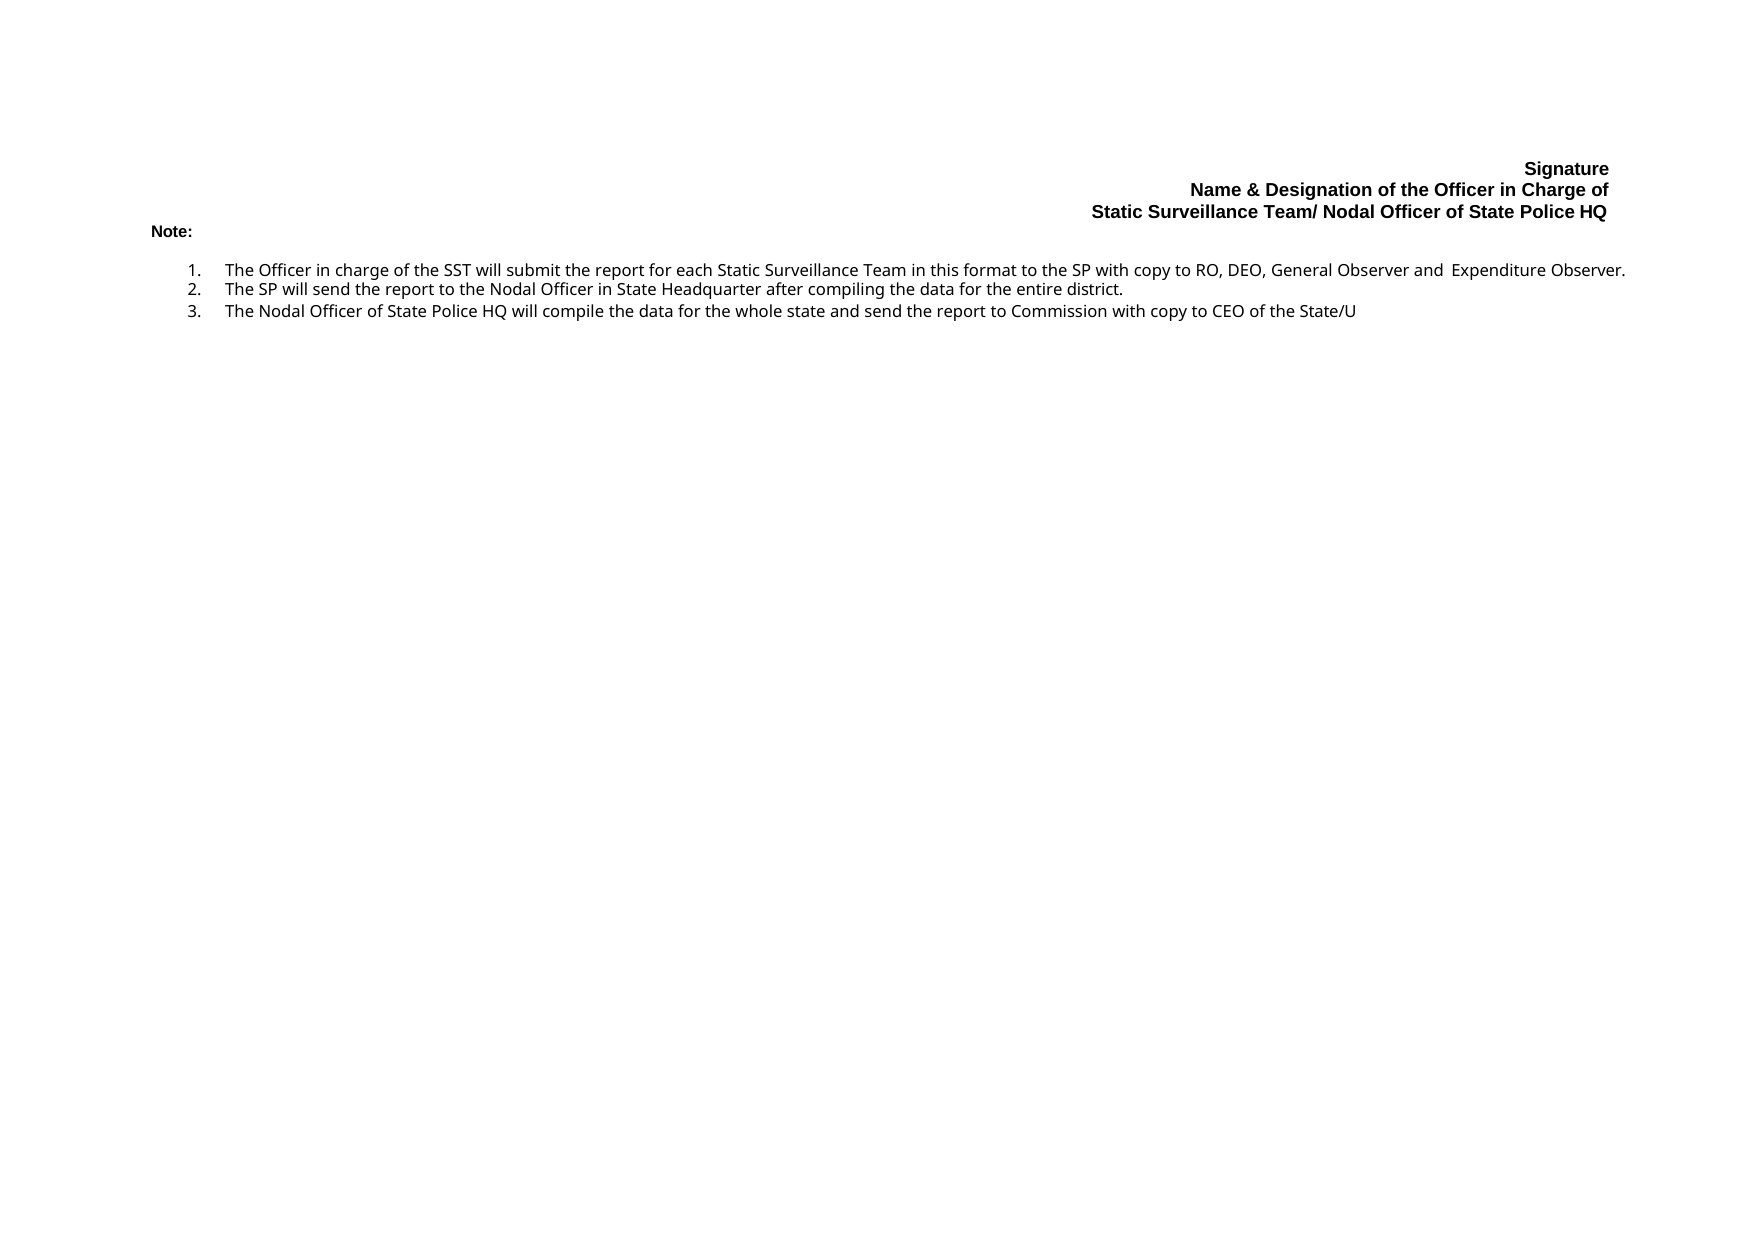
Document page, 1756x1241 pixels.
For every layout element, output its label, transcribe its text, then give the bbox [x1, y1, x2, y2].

list The SP will send the report to the Nodal Officer in State Headquarter after compiling the data for the entire district. [187, 280, 1699, 299]
text Static Surveillance Team/ Nodal Officer of State Police HQ [983, 201, 1607, 222]
text Signature Name & Designation of the Officer in Charge of [1187, 158, 1609, 201]
list The Officer in charge of the SST will submit the report for each Static Surveillance Team in this format to the SP with copy to RO, DEO, General Observer and Expenditure Observer. [187, 261, 1699, 280]
text Note: [44, 222, 193, 241]
list The Nodal Officer of State Police HQ will compile the data for the whole state and send the report to Commission with copy to CEO of the State/U [187, 299, 1699, 322]
